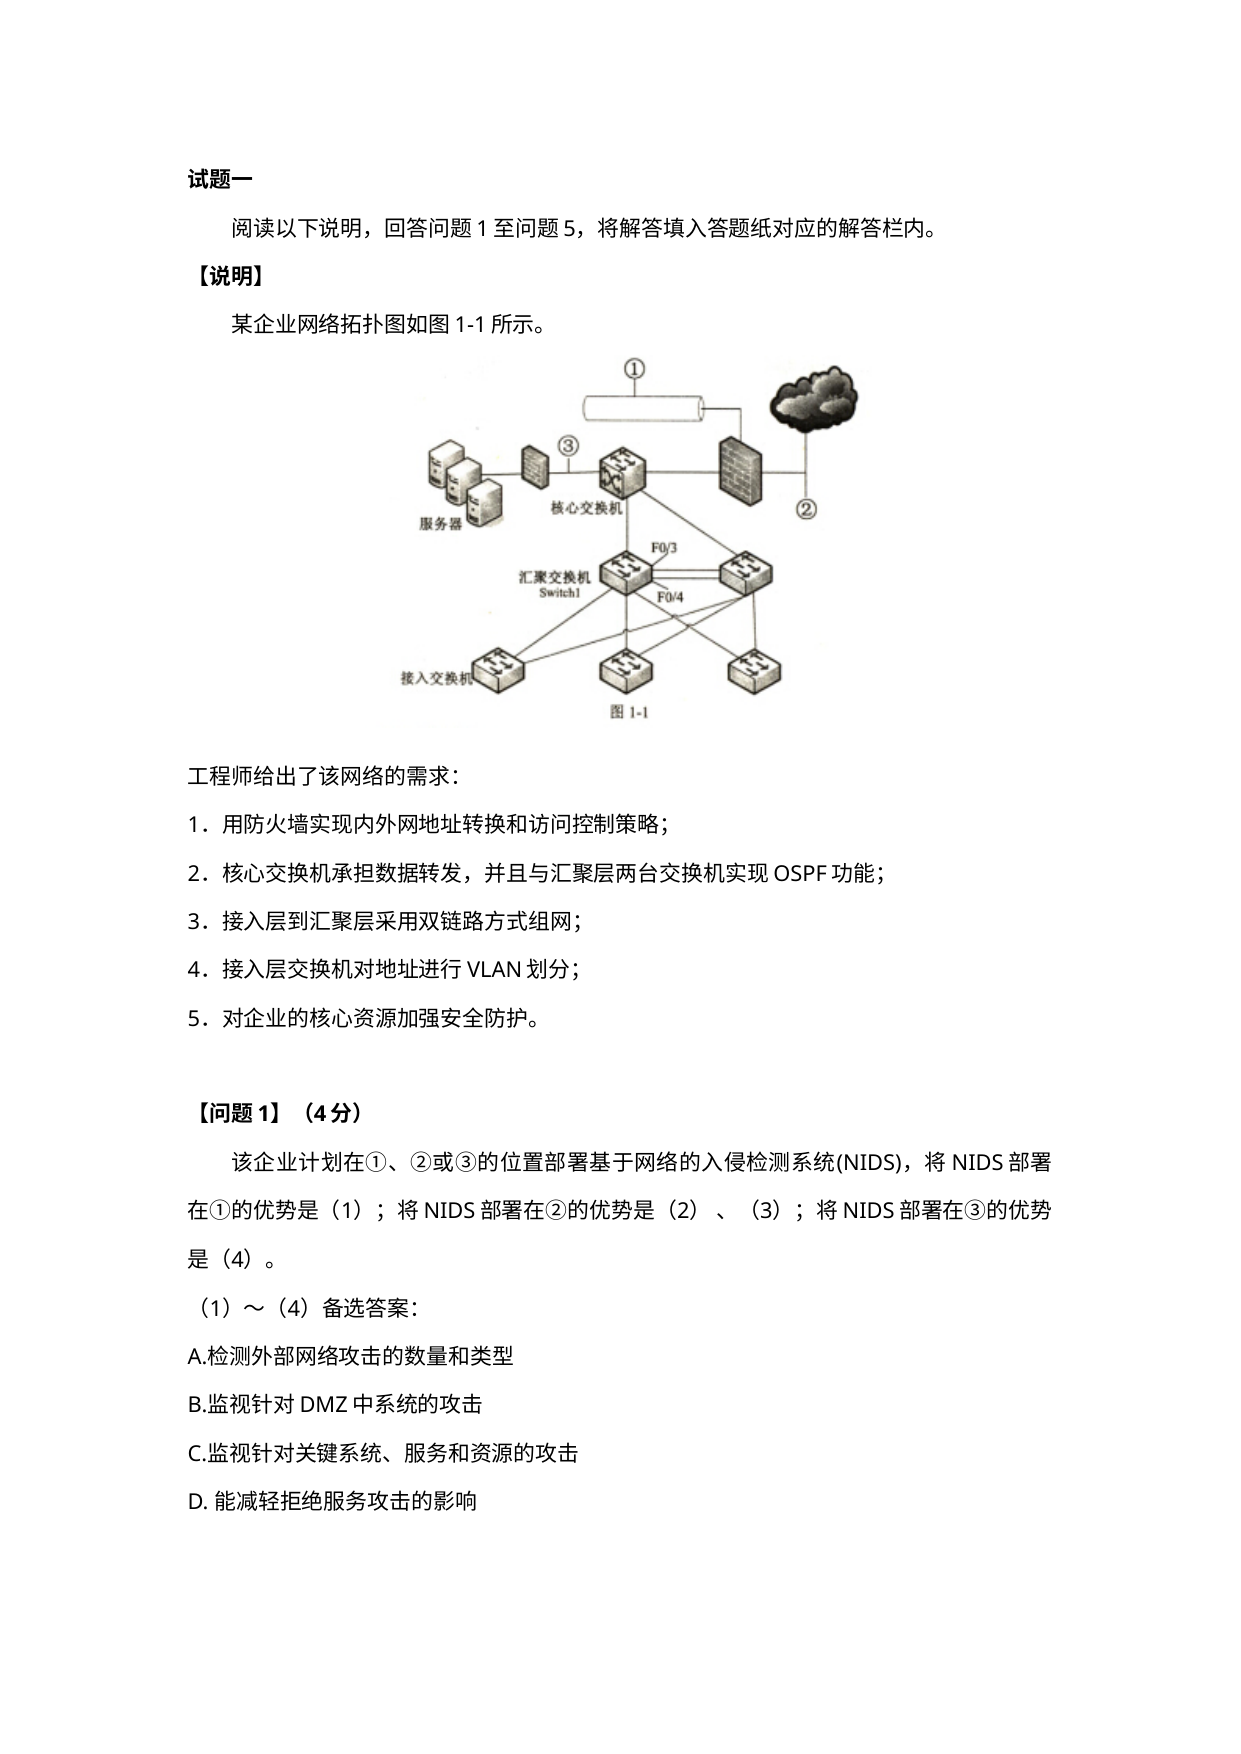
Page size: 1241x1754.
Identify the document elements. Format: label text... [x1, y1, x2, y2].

text A.检测外部网络攻击的数量和类型 [187, 1338, 1053, 1371]
text 工程师给出了该网络的需求： [187, 759, 1053, 791]
text D. 能减轻拒绝服务攻击的影响 [187, 1483, 1053, 1516]
text 【问题1】（4分） [187, 1096, 1053, 1128]
text B.监视针对DMZ中系统的攻击 [187, 1387, 1053, 1419]
text 5．对企业的核心资源加强安全防护。 [187, 1000, 1053, 1033]
picture [365, 355, 875, 728]
text 阅读以下说明，回答问题1至问题5，将解答填入答题纸对应的解答栏内。 [187, 210, 1053, 243]
text 3．接入层到汇聚层采用双链路方式组网； [187, 904, 1053, 936]
text 【说明】 [187, 259, 1053, 291]
text 某企业网络拓扑图如图1-1所示。 [187, 307, 1053, 339]
text 4．接入层交换机对地址进行VLAN划分； [187, 952, 1053, 984]
text 2．核心交换机承担数据转发，并且与汇聚层两台交换机实现OSPF功能； [187, 855, 1053, 888]
text 试题一 [187, 162, 1053, 194]
text 1．用防火墙实现内外网地址转换和访问控制策略； [187, 807, 1053, 839]
text 该企业计划在①、②或③的位置部署基于网络的入侵检测系统(NIDS)，将NIDS部署在①的优势是（1）；将NIDS部署在②的优势是（2） 、（3）；将NIDS部署在③的优势是（4）。 [187, 1144, 1053, 1274]
text （1）～（4）备选答案： [187, 1290, 1053, 1323]
text C.监视针对关键系统、服务和资源的攻击 [187, 1435, 1053, 1468]
